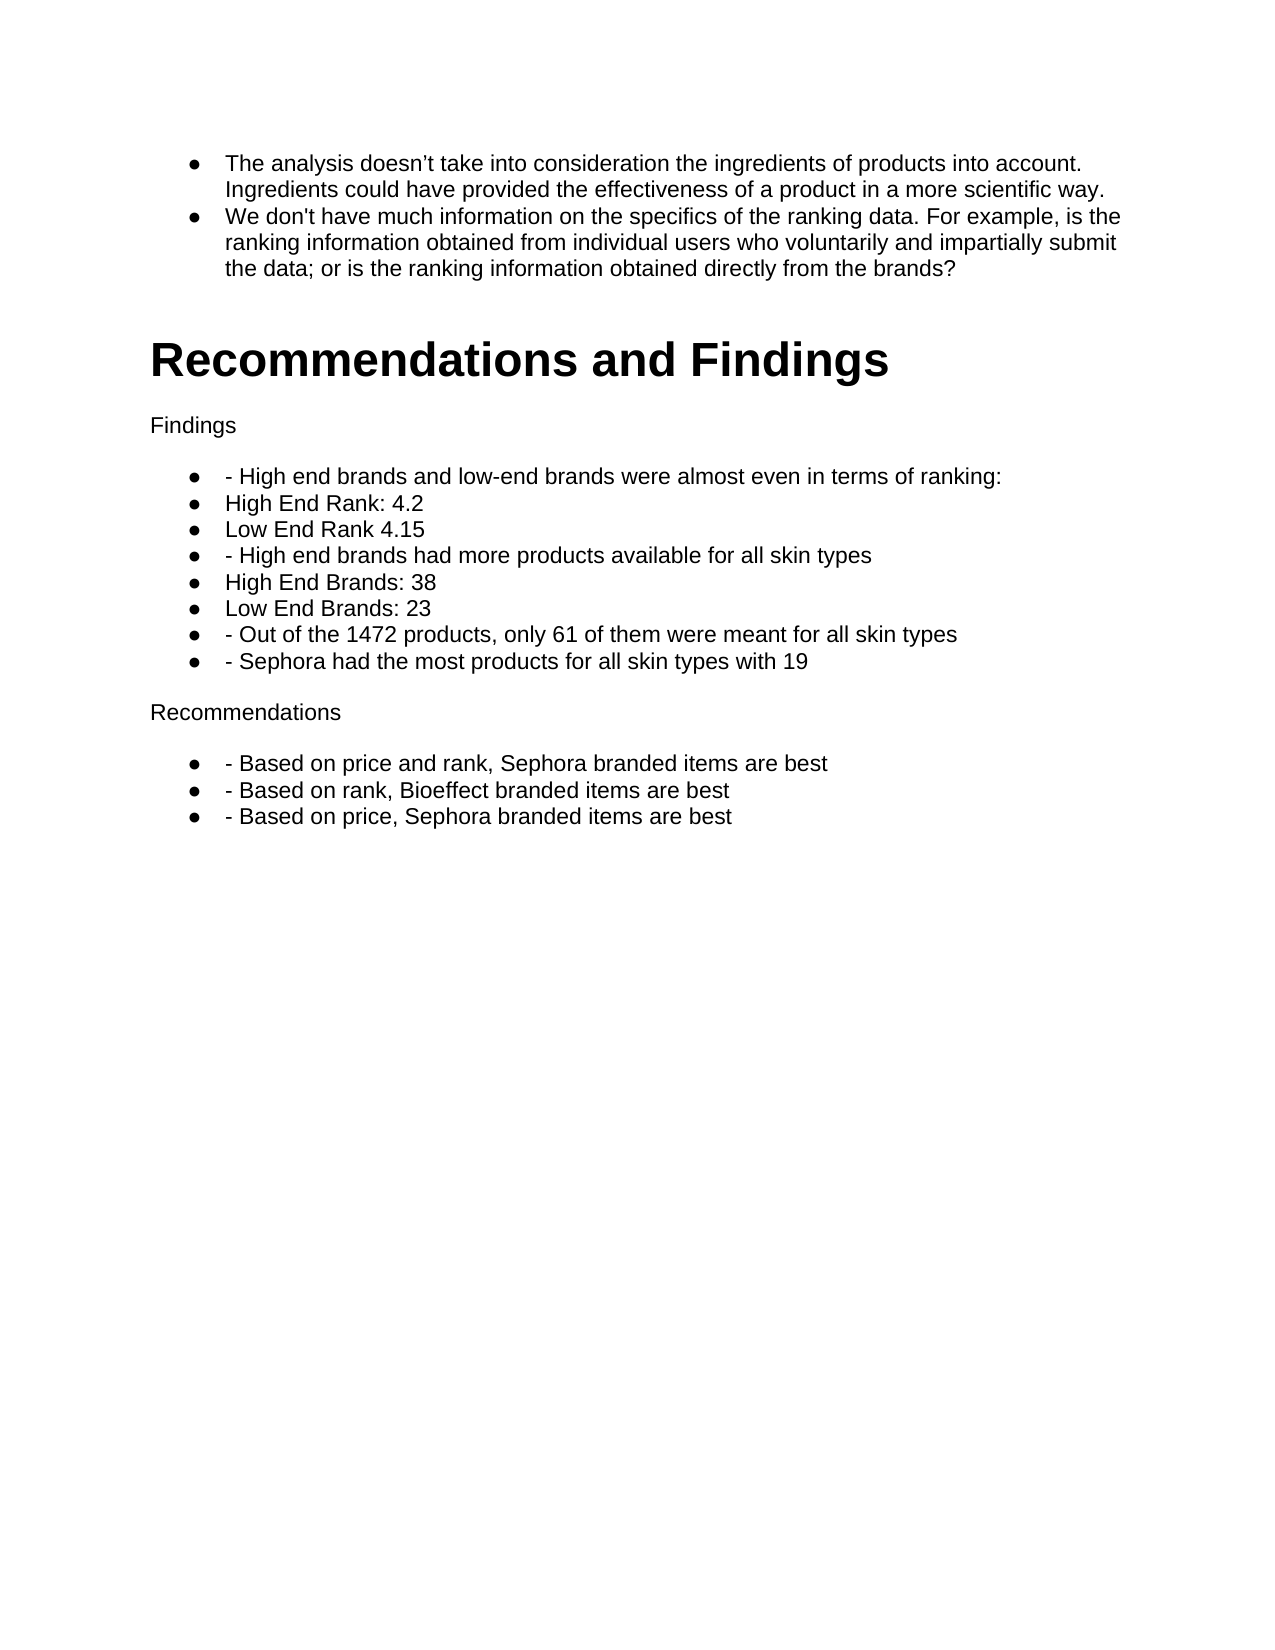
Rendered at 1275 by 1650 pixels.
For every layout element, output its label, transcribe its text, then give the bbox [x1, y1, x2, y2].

list We don't have much information on the specifics of the ranking data. For example, is the ranking information obtained from individual users who voluntarily and impartially submit the data; or is the ranking information obtained directly from the brands? [187, 203, 1125, 282]
list - Based on price and rank, Sephora branded items are best [187, 750, 1125, 777]
list - High end brands and low-end brands were almost even in terms of ranking: [187, 463, 1125, 489]
list - Based on price, Sephora branded items are best [187, 803, 1125, 829]
list - Sephora had the most products for all skin types with 19 [187, 648, 1125, 674]
list Low End Rank 4.15 [187, 516, 1125, 542]
list Low End Brands: 23 [187, 595, 1125, 621]
list The analysis doesn’t take into consideration the ingredients of products into account. Ingredients could have provided the effectiveness of a product in a more scientific way. [187, 150, 1125, 203]
list - Based on rank, Bioeffect branded items are best [187, 777, 1125, 803]
text Findings [150, 412, 1125, 438]
text Recommendations [150, 699, 1125, 725]
list High End Rank: 4.2 [187, 489, 1125, 516]
list High End Brands: 38 [187, 569, 1125, 595]
list - Out of the 1472 products, only 61 of them were meant for all skin types [187, 621, 1125, 648]
list - High end brands had more products available for all skin types [187, 542, 1125, 569]
subtitle Recommendations and Findings [150, 332, 1125, 387]
